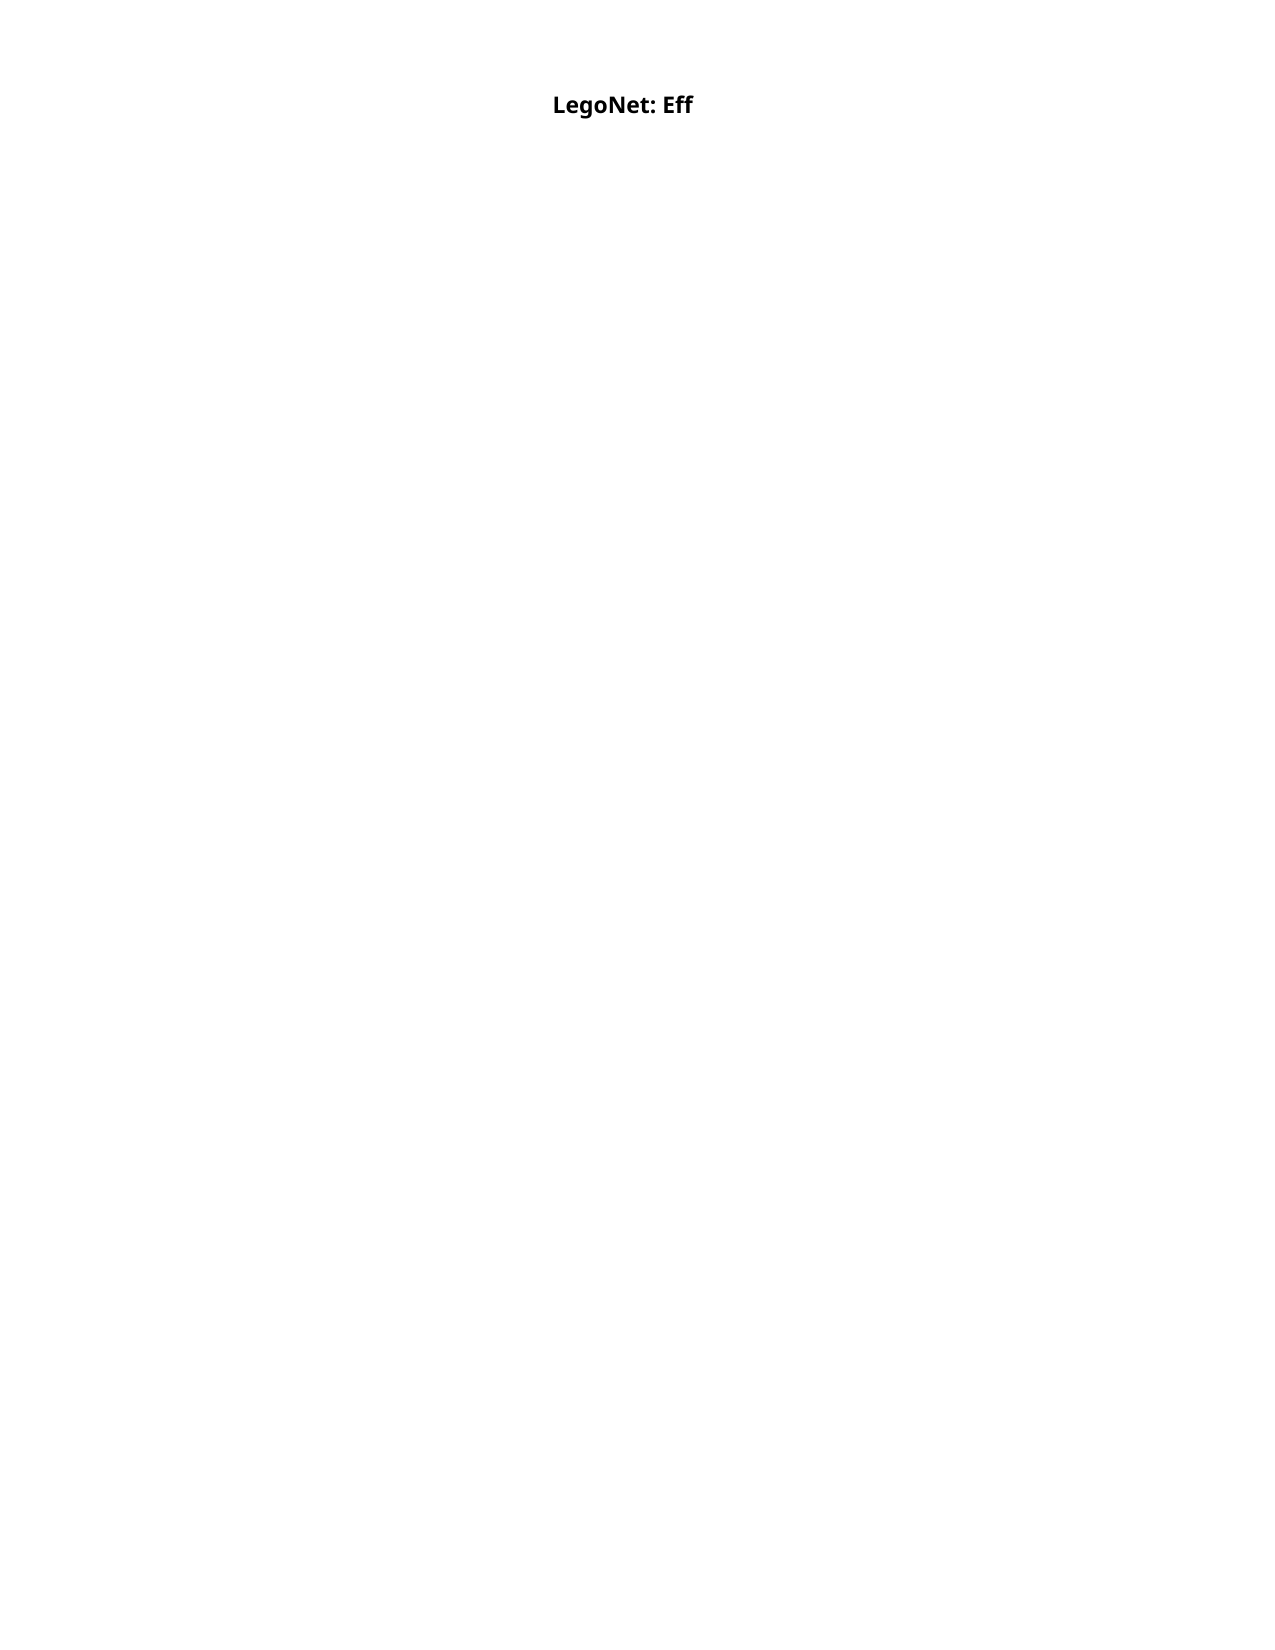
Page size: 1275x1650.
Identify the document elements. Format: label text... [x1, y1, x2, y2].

text LegoNet: Eff [114, 98, 1131, 117]
